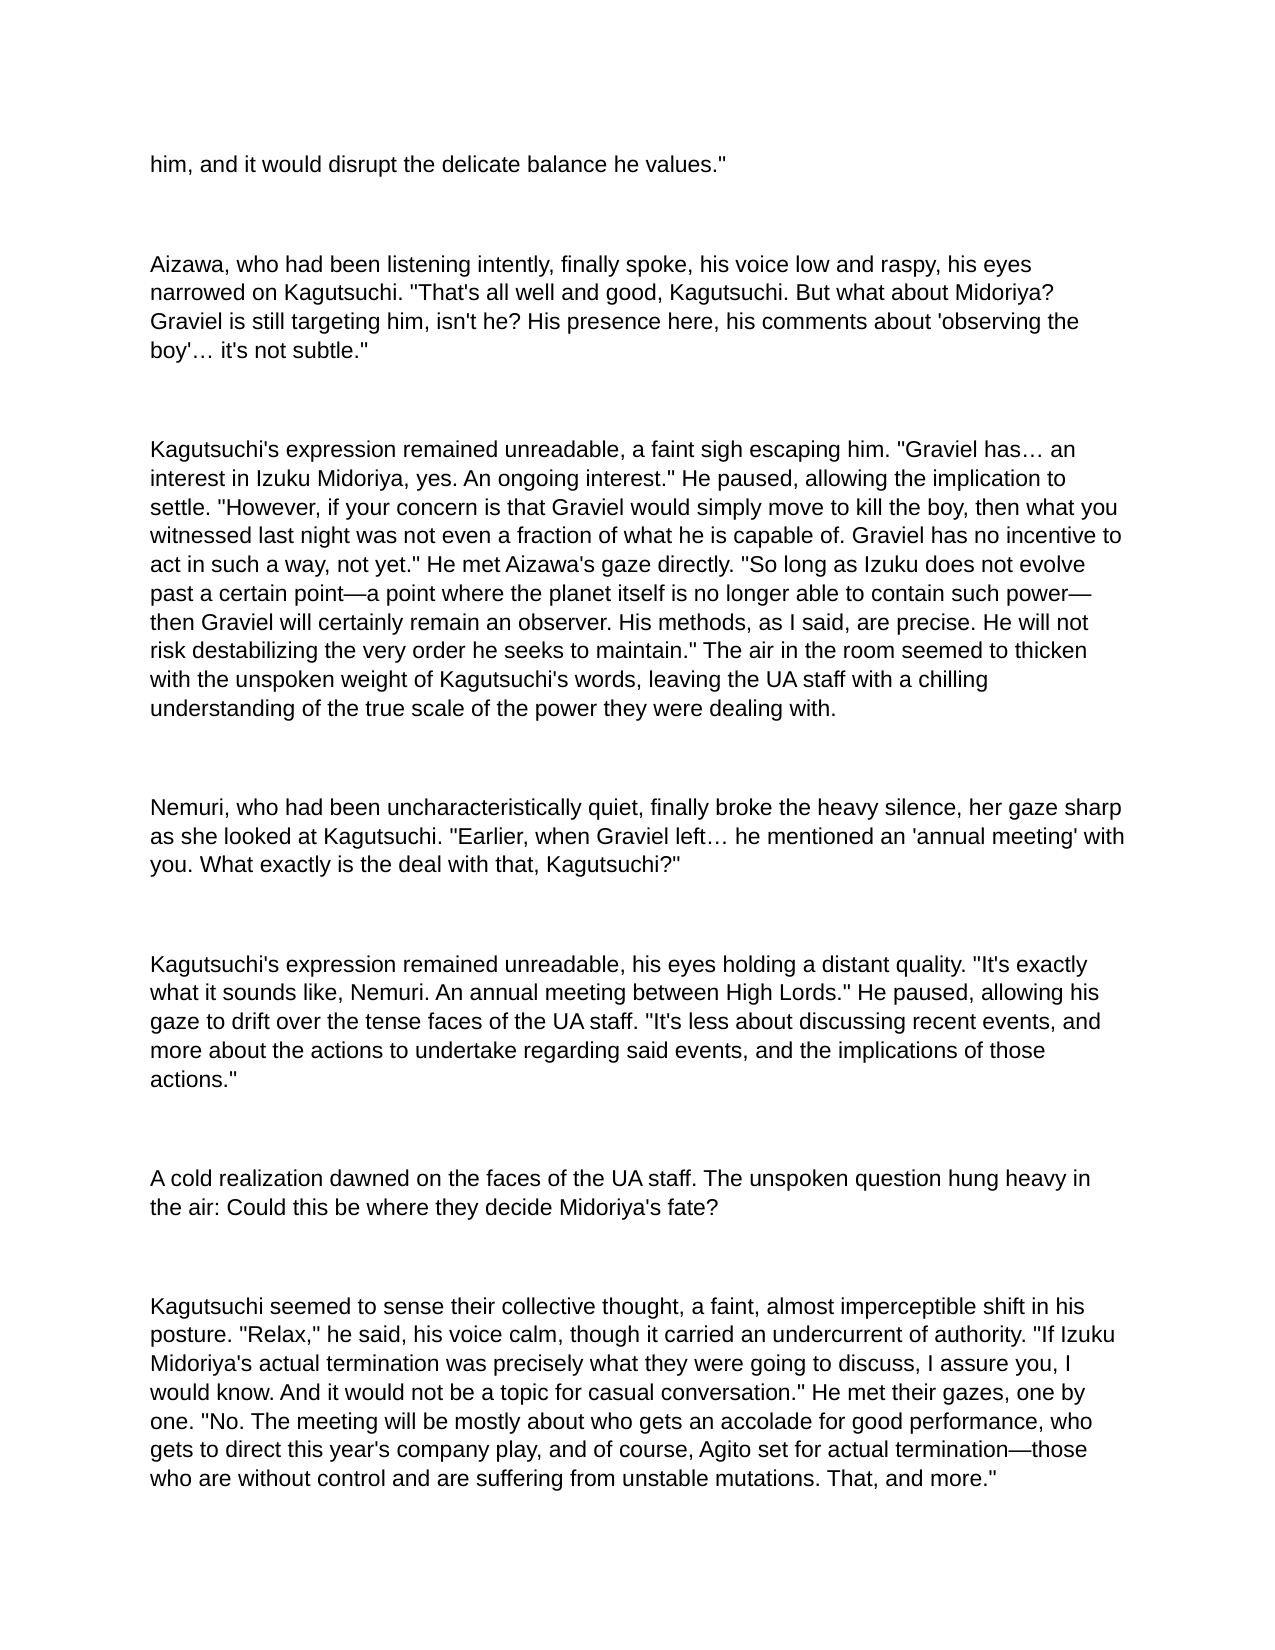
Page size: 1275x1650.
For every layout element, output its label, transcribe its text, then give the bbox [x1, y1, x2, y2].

text Kagutsuchi's expression remained unreadable, a faint sigh escaping him. "Graviel has… an interest in Izuku Midoriya, yes. An ongoing interest." He paused, allowing the implication to settle. "However, if your concern is that Graviel would simply move to kill the boy, then what you witnessed last night was not even a fraction of what he is capable of. Graviel has no incentive to act in such a way, not yet." He met Aizawa's gaze directly. "So long as Izuku does not evolve past a certain point—a point where the planet itself is no longer able to contain such power—then Graviel will certainly remain an observer. His methods, as I said, are precise. He will not risk destabilizing the very order he seeks to maintain." The air in the room seemed to thicken with the unspoken weight of Kagutsuchi's words, leaving the UA staff with a chilling understanding of the true scale of the power they were dealing with. [150, 434, 1125, 722]
text Kagutsuchi seemed to sense their collective thought, a faint, almost imperceptible shift in his posture. "Relax," he said, his voice calm, though it carried an undercurrent of authority. "If Izuku Midoriya's actual termination was precisely what they were going to discuss, I assure you, I would know. And it would not be a topic for casual conversation." He met their gazes, one by one. "No. The meeting will be mostly about who gets an accolade for good performance, who gets to direct this year's company play, and of course, Agito set for actual termination—those who are without control and are suffering from unstable mutations. That, and more." [150, 1291, 1125, 1492]
text A cold realization dawned on the faces of the UA staff. The unspoken question hung heavy in the air: Could this be where they decide Midoriya's fate? [150, 1163, 1125, 1221]
text Nemuri, who had been uncharacteristically quiet, finally broke the heavy silence, her gaze sharp as she looked at Kagutsuchi. "Earlier, when Graviel left… he mentioned an 'annual meeting' with you. What exactly is the deal with that, Kagutsuchi?" [150, 792, 1125, 879]
text Kagutsuchi's expression remained unreadable, his eyes holding a distant quality. "It's exactly what it sounds like, Nemuri. An annual meeting between High Lords." He paused, allowing his gaze to drift over the tense faces of the UA staff. "It's less about discussing recent events, and more about the actions to undertake regarding said events, and the implications of those actions." [150, 949, 1125, 1093]
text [150, 150, 1125, 179]
text Aizawa, who had been listening intently, finally spoke, his voice low and raspy, his eyes narrowed on Kagutsuchi. "That's all well and good, Kagutsuchi. But what about Midoriya? Graviel is still targeting him, isn't he? His presence here, his comments about 'observing the boy'… it's not subtle." [150, 249, 1125, 364]
